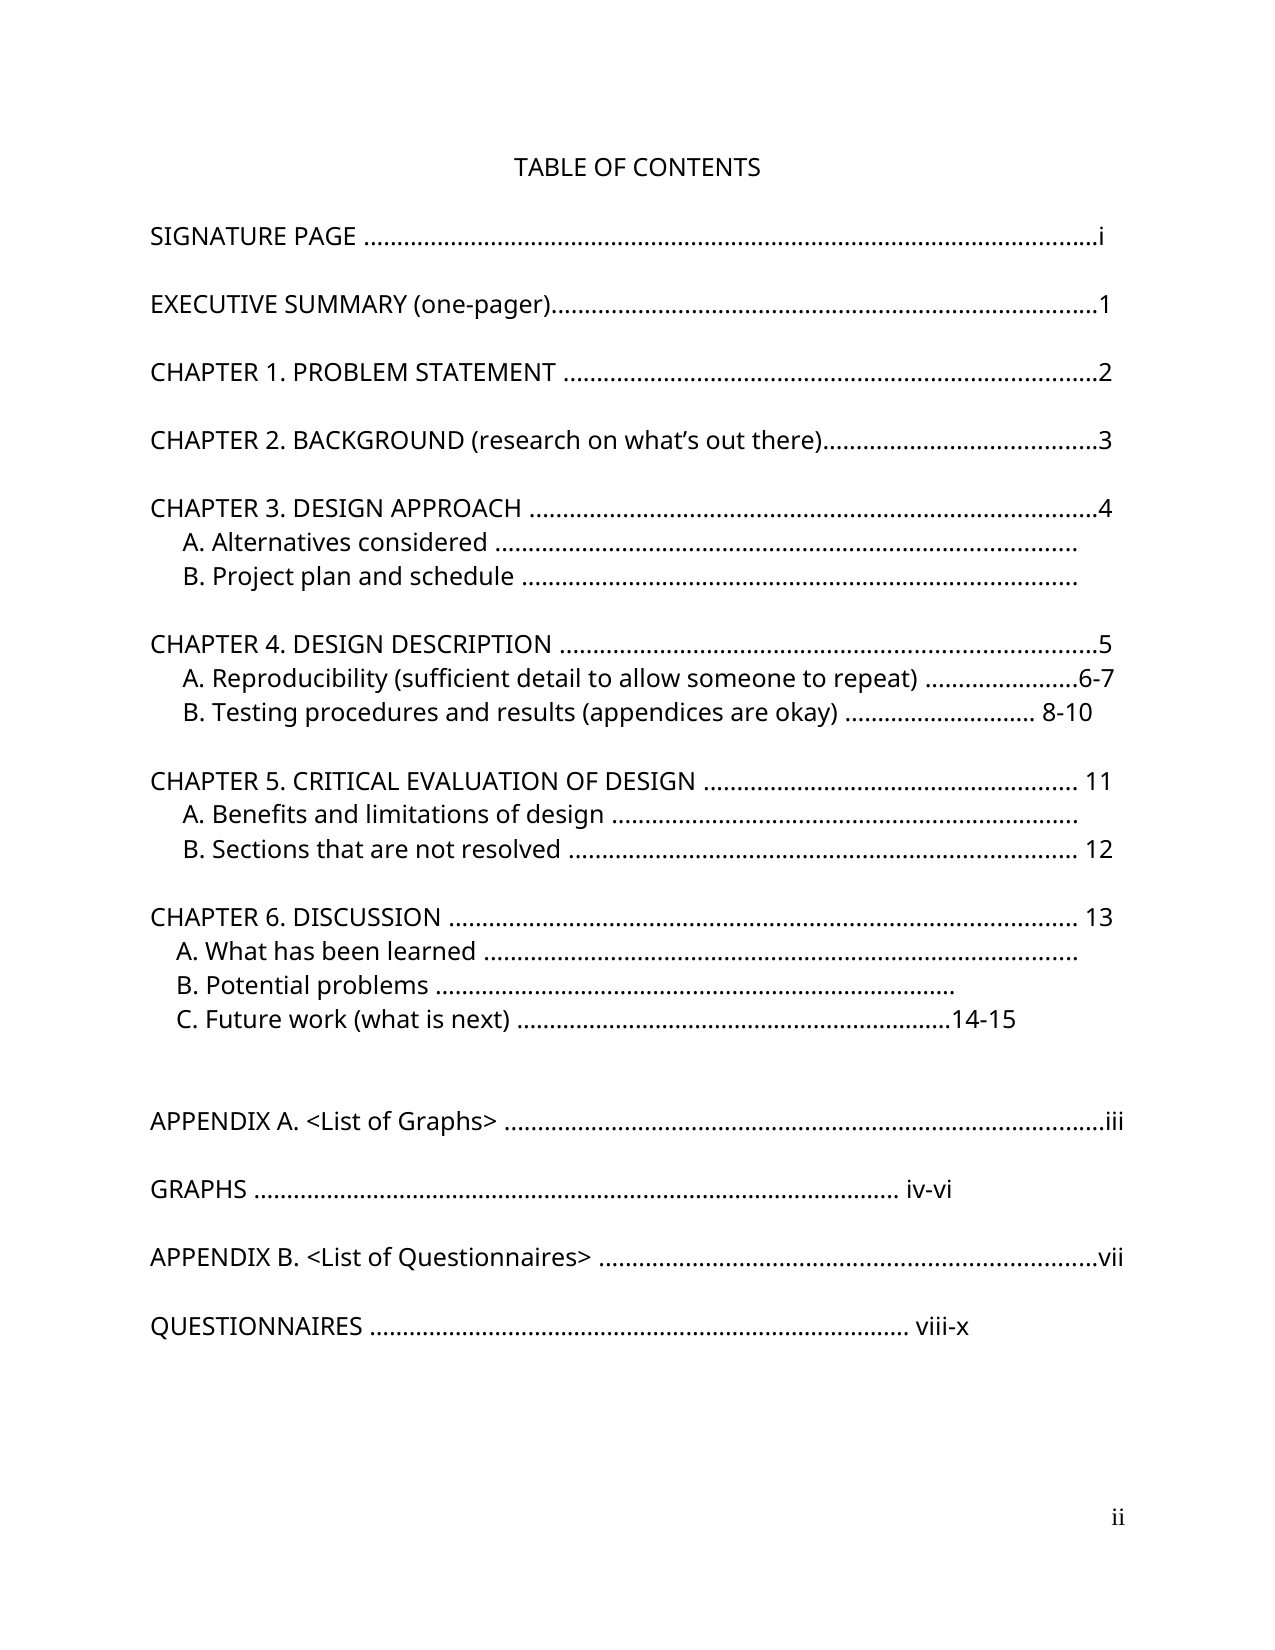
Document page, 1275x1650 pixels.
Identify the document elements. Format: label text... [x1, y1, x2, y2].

text APPENDIX A. <List of Graphs> ....iii [150, 1104, 1125, 1138]
text CHAPTER 5. CRITICAL EVALUATION OF DESIGN 11 [150, 763, 1125, 797]
text CHAPTER 4. DESIGN DESCRIPTION ...5 [150, 627, 1125, 661]
text APPENDIX B. <List of Questionnaires> ...vii [150, 1240, 1125, 1274]
text TABLE OF CONTENTS [150, 150, 1125, 184]
text CHAPTER 1. PROBLEM STATEMENT ...2 [150, 354, 1125, 388]
text CHAPTER 3. DESIGN APPROACH ...4 [150, 491, 1125, 525]
text B. Potential problems ……………………………………………………………………. [150, 967, 1125, 1002]
text B. Testing procedures and results (appendices are okay) ……………………….. 8-10 [150, 695, 1125, 729]
text A. Benefits and limitations of design [150, 797, 1125, 831]
text QUESTIONNAIRES ………………………………………………………………………. viii-x [150, 1308, 1125, 1342]
text A. Alternatives considered [150, 525, 1125, 559]
text GRAPHS ……..……………………………………………………………………………... iv-vi [150, 1172, 1125, 1206]
text A. What has been learned [150, 933, 1125, 967]
text EXECUTIVE SUMMARY (one-pager) ...1 [150, 286, 1125, 320]
text A. Reproducibility (sufficient detail to allow someone to repeat) 6-7 [150, 661, 1125, 695]
text CHAPTER 6. DISCUSSION 13 [150, 899, 1125, 933]
text C. Future work (what is next) …………………………………………………………14-15 [150, 1002, 1125, 1036]
text SIGNATURE PAGE ...i [150, 218, 1125, 252]
text B. Sections that are not resolved 12 [150, 831, 1125, 865]
text CHAPTER 2. BACKGROUND (research on what’s out there) ...3 [150, 422, 1125, 457]
text B. Project plan and schedule [150, 559, 1125, 593]
